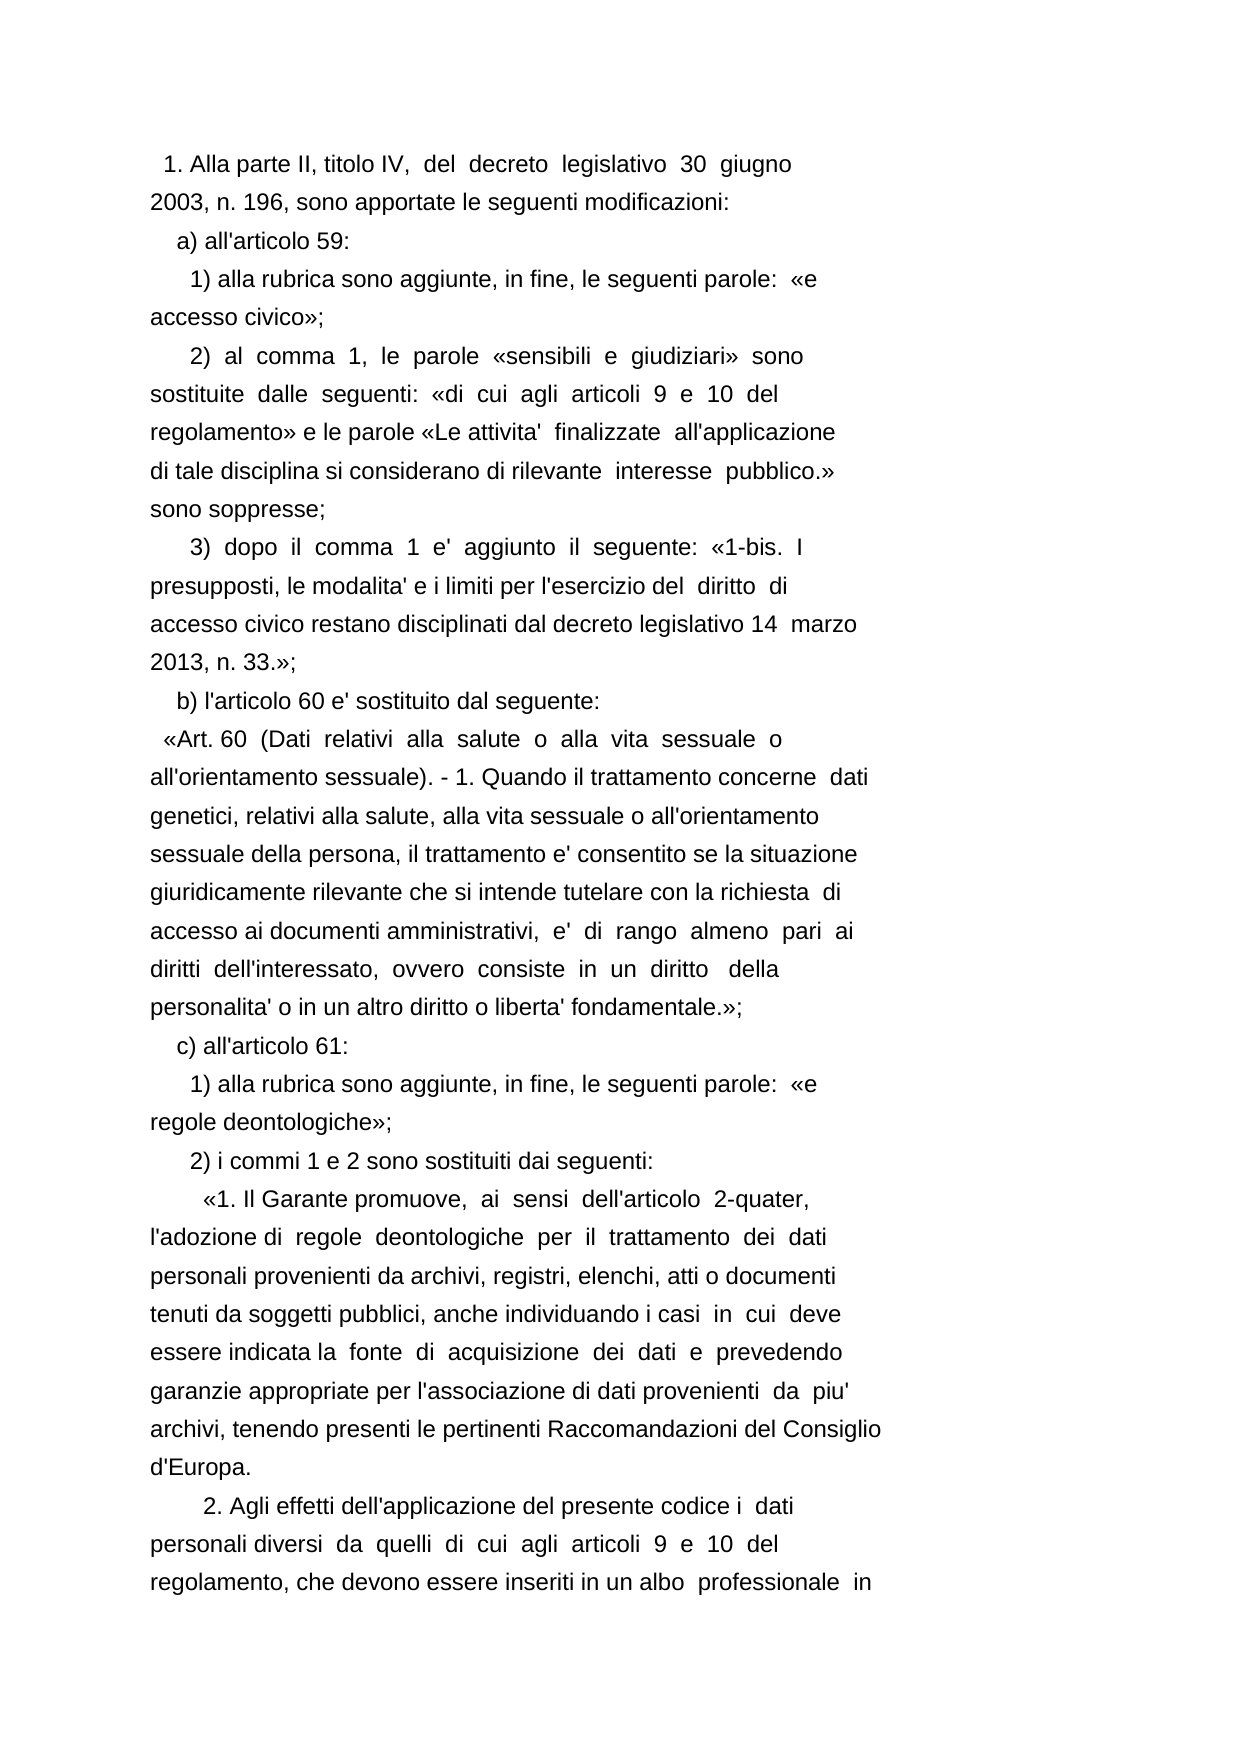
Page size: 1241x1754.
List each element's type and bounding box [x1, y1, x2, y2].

text [150, 150, 1090, 1596]
